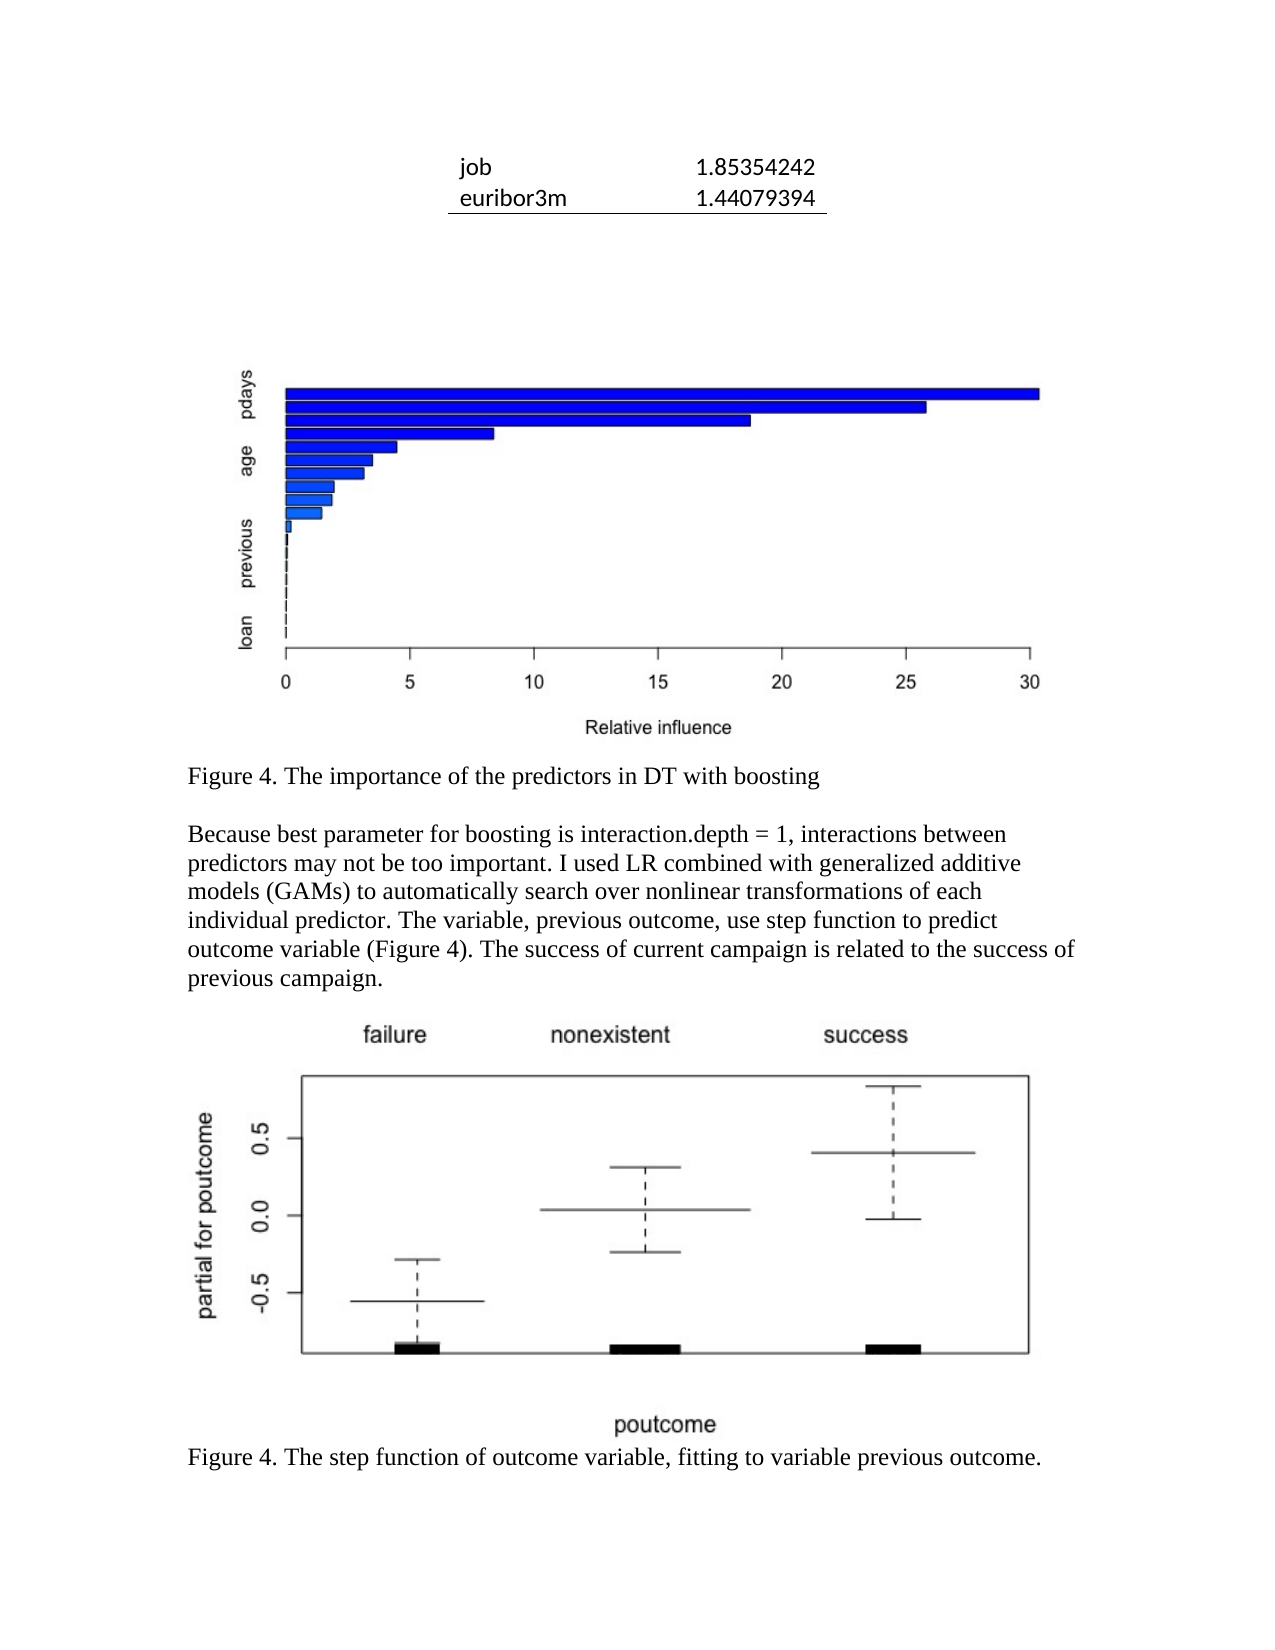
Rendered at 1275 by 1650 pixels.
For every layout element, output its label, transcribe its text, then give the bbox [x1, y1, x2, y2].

table_cell euribor3m [448, 181, 610, 212]
picture [187, 1020, 1088, 1442]
table_cell 1.44079394 [610, 181, 827, 212]
text Figure 4. The step function of outcome variable, fitting to variable previous outcome. [187, 1442, 1087, 1471]
text Figure 4. The importance of the predictors in DT with boosting [187, 761, 1087, 790]
table_cell job [448, 150, 610, 181]
picture [187, 357, 1086, 762]
table_cell 1.85354242 [610, 150, 827, 181]
text Because best parameter for boosting is interaction.depth = 1, interactions between predictors may not be too important. I used LR combined with generalized additive models (GAMs) to automatically search over nonlinear transformations of each individual predictor. The variable, previous outcome, use step function to predict outcome variable (Figure 4). The success of current campaign is related to the success of previous campaign. [187, 819, 1087, 991]
